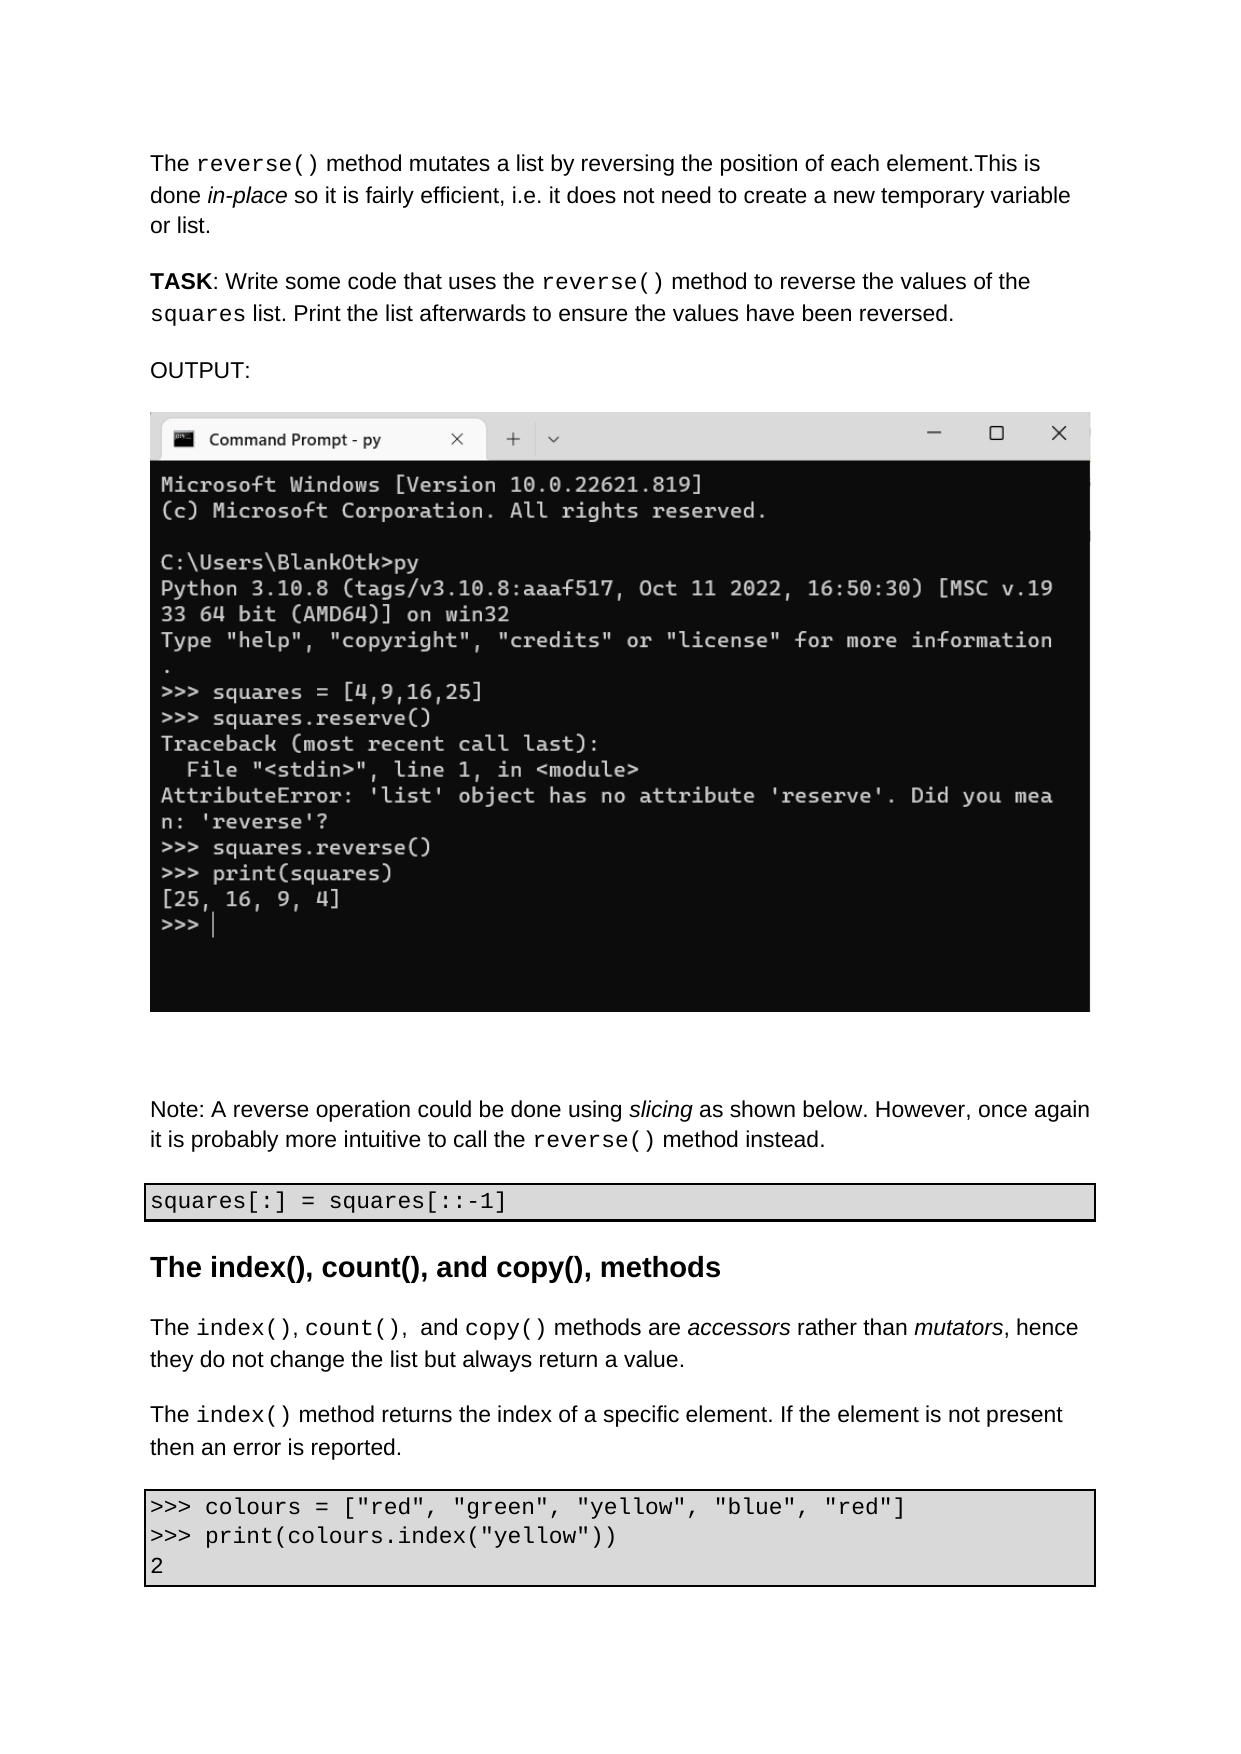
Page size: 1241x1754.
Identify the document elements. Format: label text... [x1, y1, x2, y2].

text The index(), count(), and copy() methods are accessors rather than mutators, hence they do not change the list but always return a value. [150, 1314, 1090, 1373]
text The reverse() method mutates a list by reversing the position of each element.This is done in-place so it is fairly efficient, i.e. it does not need to create a new temporary variable or list. [150, 150, 1090, 239]
picture [150, 412, 1091, 1012]
text 2 [146, 1548, 1094, 1585]
text squares[:] = squares[::-1] [146, 1185, 1094, 1219]
text The index(), count(), and copy(), methods [150, 1251, 1090, 1284]
text OUTPUT: [150, 357, 1090, 384]
text >>> print(colours.index("yellow")) [146, 1519, 1094, 1548]
text >>> colours = ["red", "green", "yellow", "blue", "red"] [146, 1491, 1094, 1519]
text Note: A reverse operation could be done using slicing as shown below. However, once again it is probably more intuitive to call the reverse() method instead. [150, 1096, 1090, 1154]
text TASK: Write some code that uses the reverse() method to reverse the values of the squares list. Print the list afterwards to ensure the values have been reversed. [150, 268, 1090, 328]
text The index() method returns the index of a specific element. If the element is not present then an error is reported. [150, 1401, 1090, 1460]
